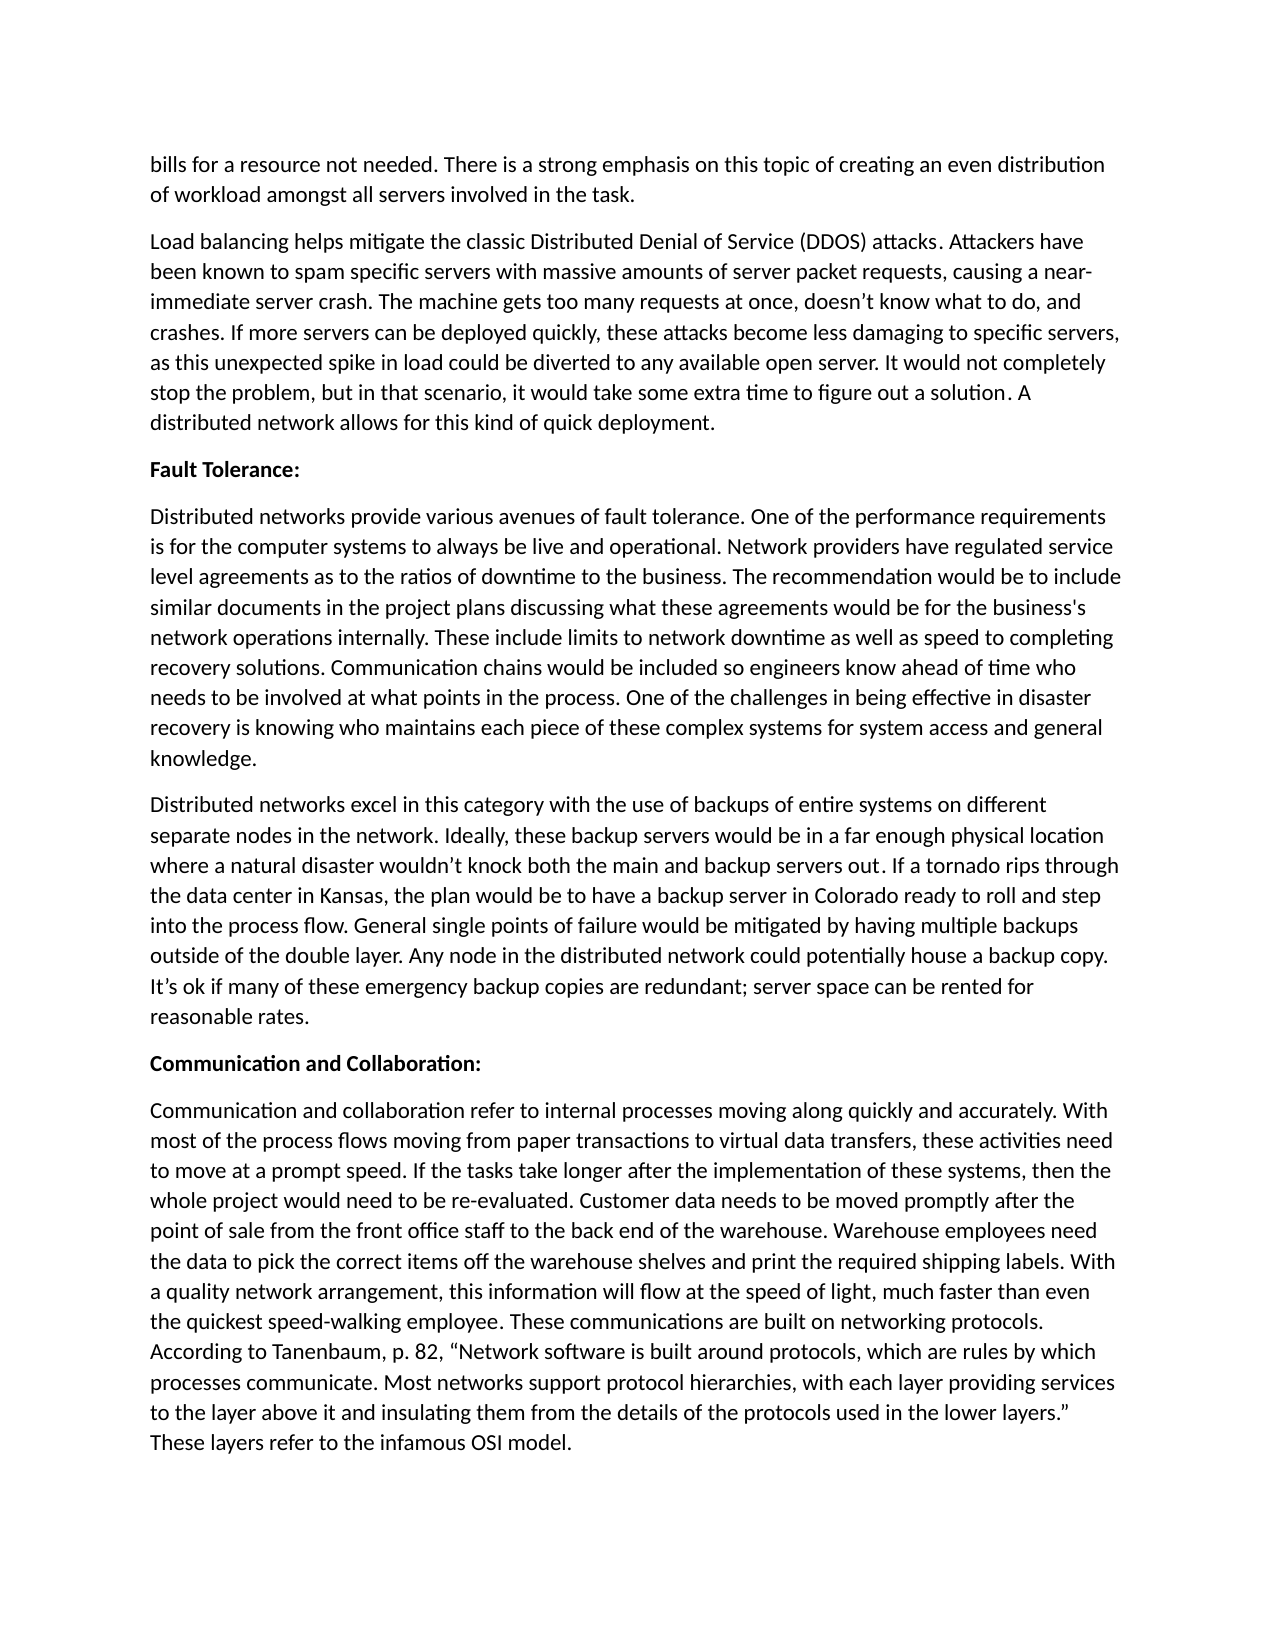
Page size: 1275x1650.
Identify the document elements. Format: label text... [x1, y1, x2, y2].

text Distributed networks excel in this category with the use of backups of entire systems on different separate nodes in the network. Ideally, these backup servers would be in a far enough physical location where a natural disaster wouldn’t knock both the main and backup servers out. If a tornado rips through the data center in Kansas, the plan would be to have a backup server in Colorado ready to roll and step into the process flow. General single points of failure would be mitigated by having multiple backups outside of the double layer. Any node in the distributed network could potentially house a backup copy. It’s ok if many of these emergency backup copies are redundant; server space can be rented for reasonable rates. [150, 791, 1125, 1030]
text Distributed networks provide various avenues of fault tolerance. One of the performance requirements is for the computer systems to always be live and operational. Network providers have regulated service level agreements as to the ratios of downtime to the business. The recommendation would be to include similar documents in the project plans discussing what these agreements would be for the business's network operations internally. These include limits to network downtime as well as speed to completing recovery solutions. Communication chains would be included so engineers know ahead of time who needs to be involved at what points in the process. One of the challenges in being effective in disaster recovery is knowing who maintains each piece of these complex systems for system access and general knowledge. [150, 502, 1125, 772]
text Load balancing helps mitigate the classic Distributed Denial of Service (DDOS) attacks. Attackers have been known to spam specific servers with massive amounts of server packet requests, causing a near-immediate server crash. The machine gets too many requests at once, doesn’t know what to do, and crashes. If more servers can be deployed quickly, these attacks become less damaging to specific servers, as this unexpected spike in load could be diverted to any available open server. It would not completely stop the problem, but in that scenario, it would take some extra time to figure out a solution. A distributed network allows for this kind of quick deployment. [150, 227, 1125, 436]
text Communication and Collaboration: [150, 1049, 1125, 1077]
text Fault Tolerance: [150, 455, 1125, 483]
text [150, 150, 1125, 208]
text Communication and collaboration refer to internal processes moving along quickly and accurately. With most of the process flows moving from paper transactions to virtual data transfers, these activities need to move at a prompt speed. If the tasks take longer after the implementation of these systems, then the whole project would need to be re-evaluated. Customer data needs to be moved promptly after the point of sale from the front office staff to the back end of the warehouse. Warehouse employees need the data to pick the correct items off the warehouse shelves and print the required shipping labels. With a quality network arrangement, this information will flow at the speed of light, much faster than even the quickest speed-walking employee. These communications are built on networking protocols. According to Tanenbaum, p. 82, “Network software is built around protocols, which are rules by which processes communicate. Most networks support protocol hierarchies, with each layer providing services to the layer above it and insulating them from the details of the protocols used in the lower layers.” These layers refer to the infamous OSI model. [150, 1096, 1125, 1456]
